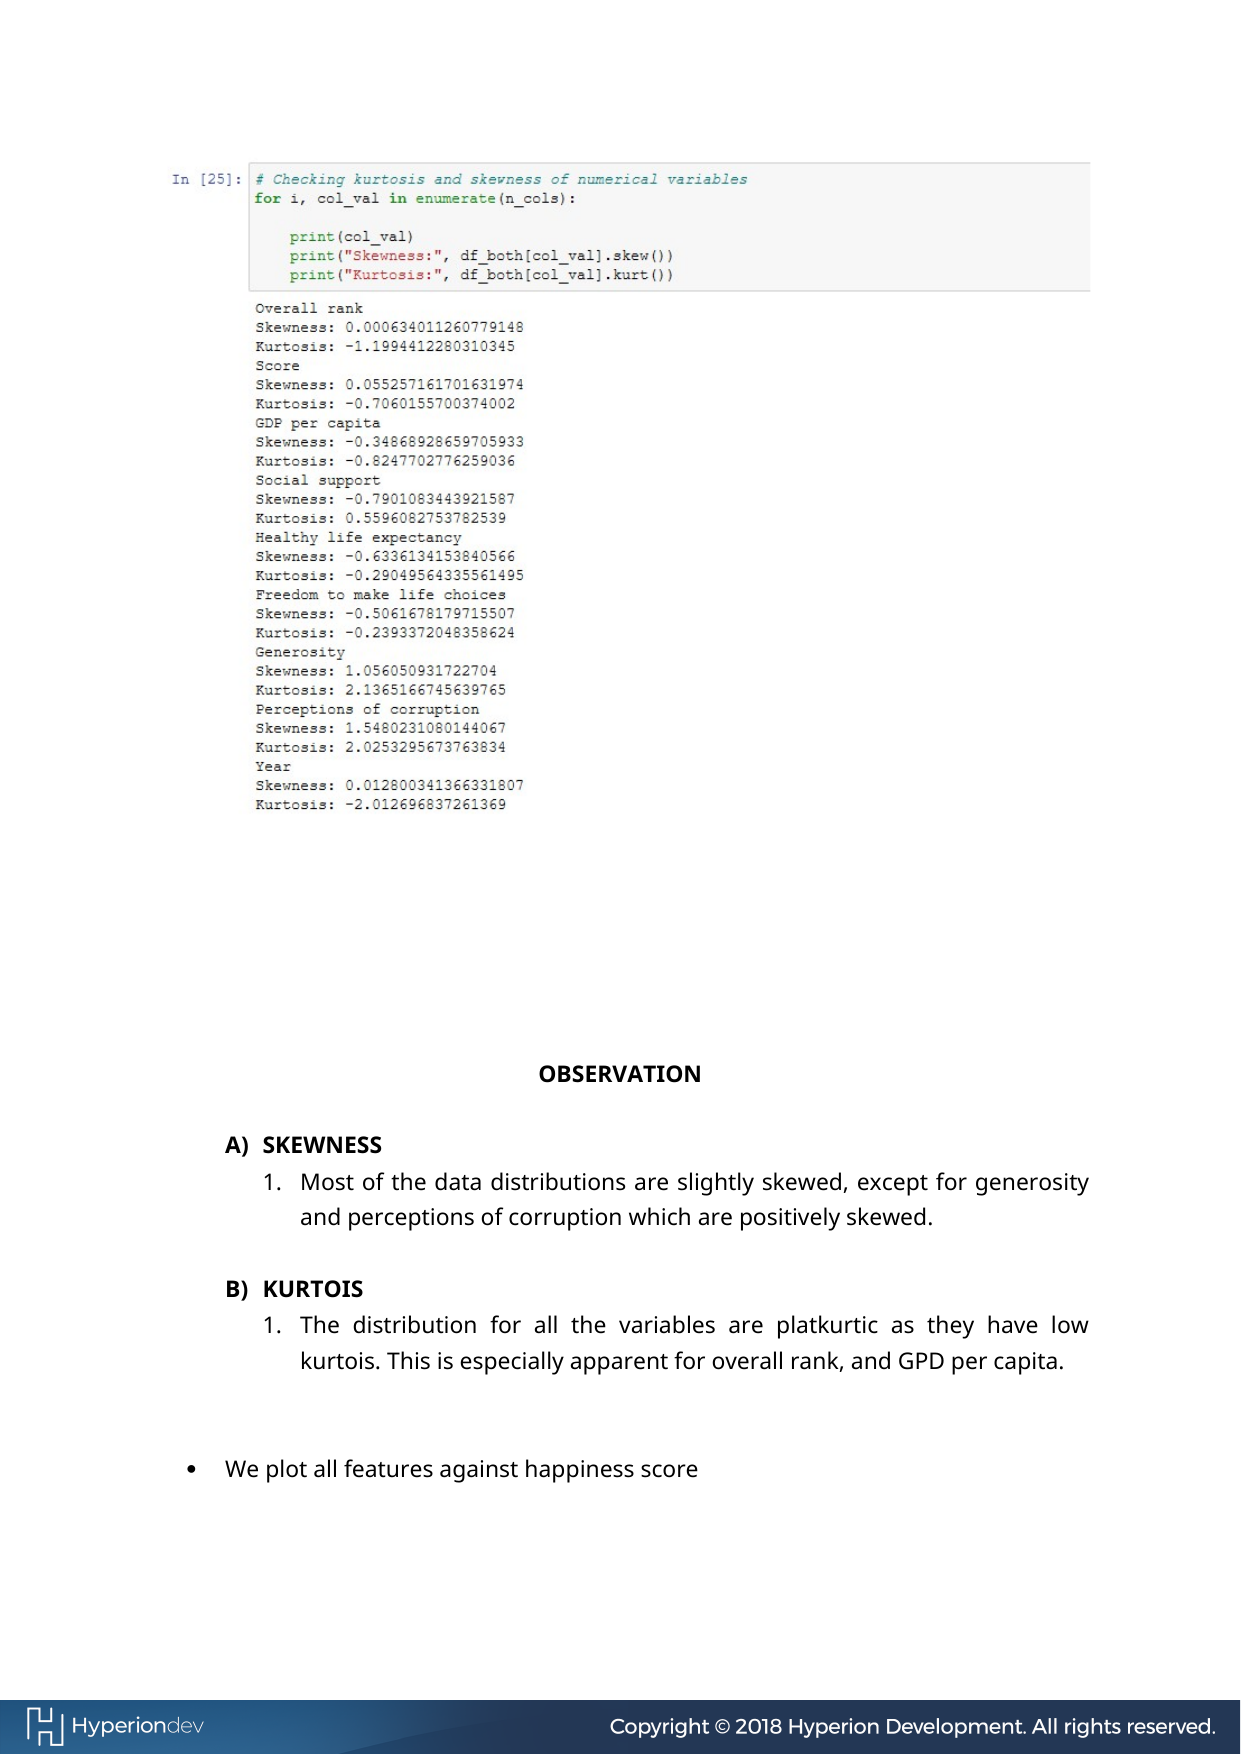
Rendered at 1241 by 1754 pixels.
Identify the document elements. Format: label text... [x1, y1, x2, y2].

list The distribution for all the variables are platkurtic as they have low kurtois. This is especially apparent for overall rank, and GPD per capita. [262, 1309, 1090, 1376]
list We plot all features against happiness score [187, 1453, 1090, 1484]
list SKEWNESS [225, 1129, 1090, 1161]
list Most of the data distributions are slightly skewed, except for generosity and perceptions of corruption which are positively skewed. [262, 1165, 1090, 1233]
picture [150, 150, 1091, 835]
list KURTOIS [225, 1273, 1090, 1304]
text OBSERVATION [150, 1058, 1090, 1089]
picture [0, 1700, 1241, 1754]
